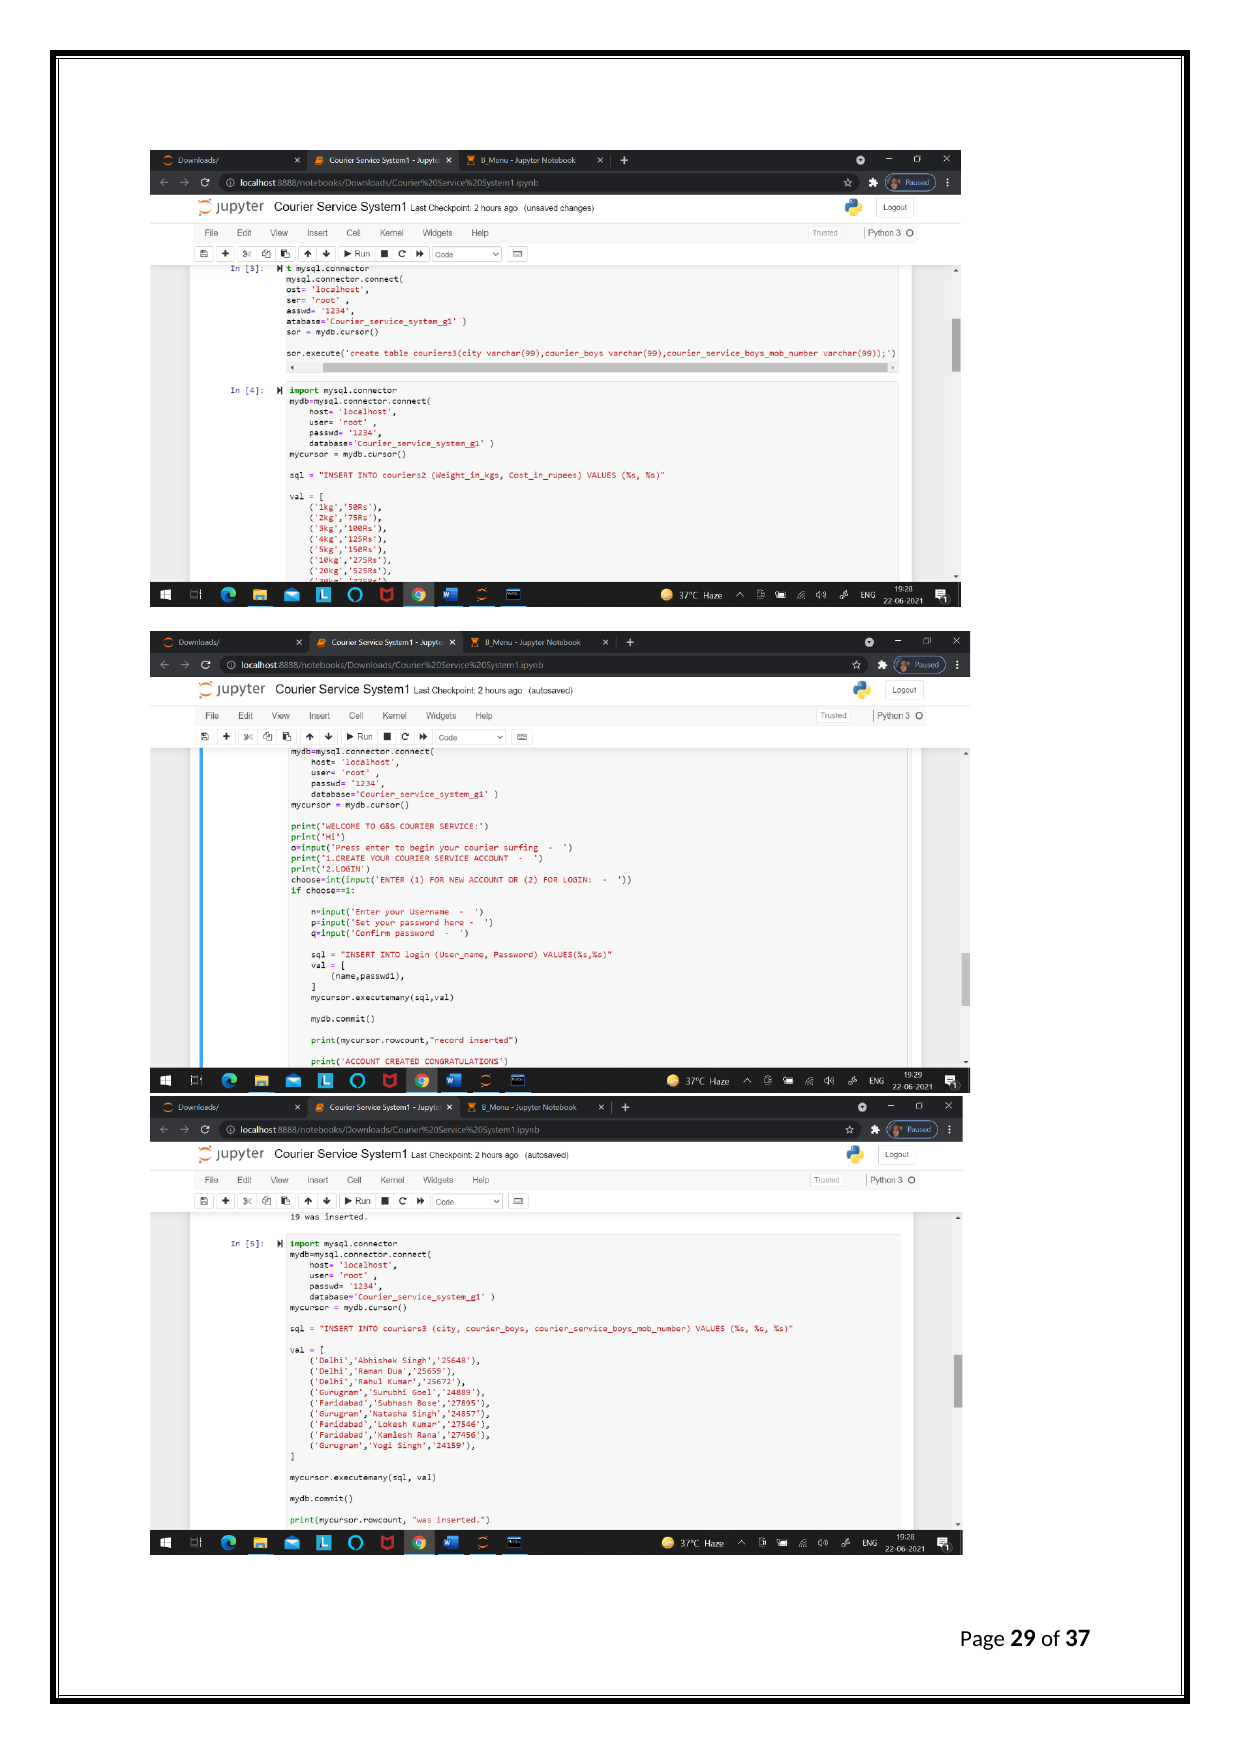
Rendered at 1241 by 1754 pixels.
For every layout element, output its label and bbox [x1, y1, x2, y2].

picture [150, 1096, 963, 1555]
picture [150, 631, 971, 1093]
picture [150, 150, 961, 607]
